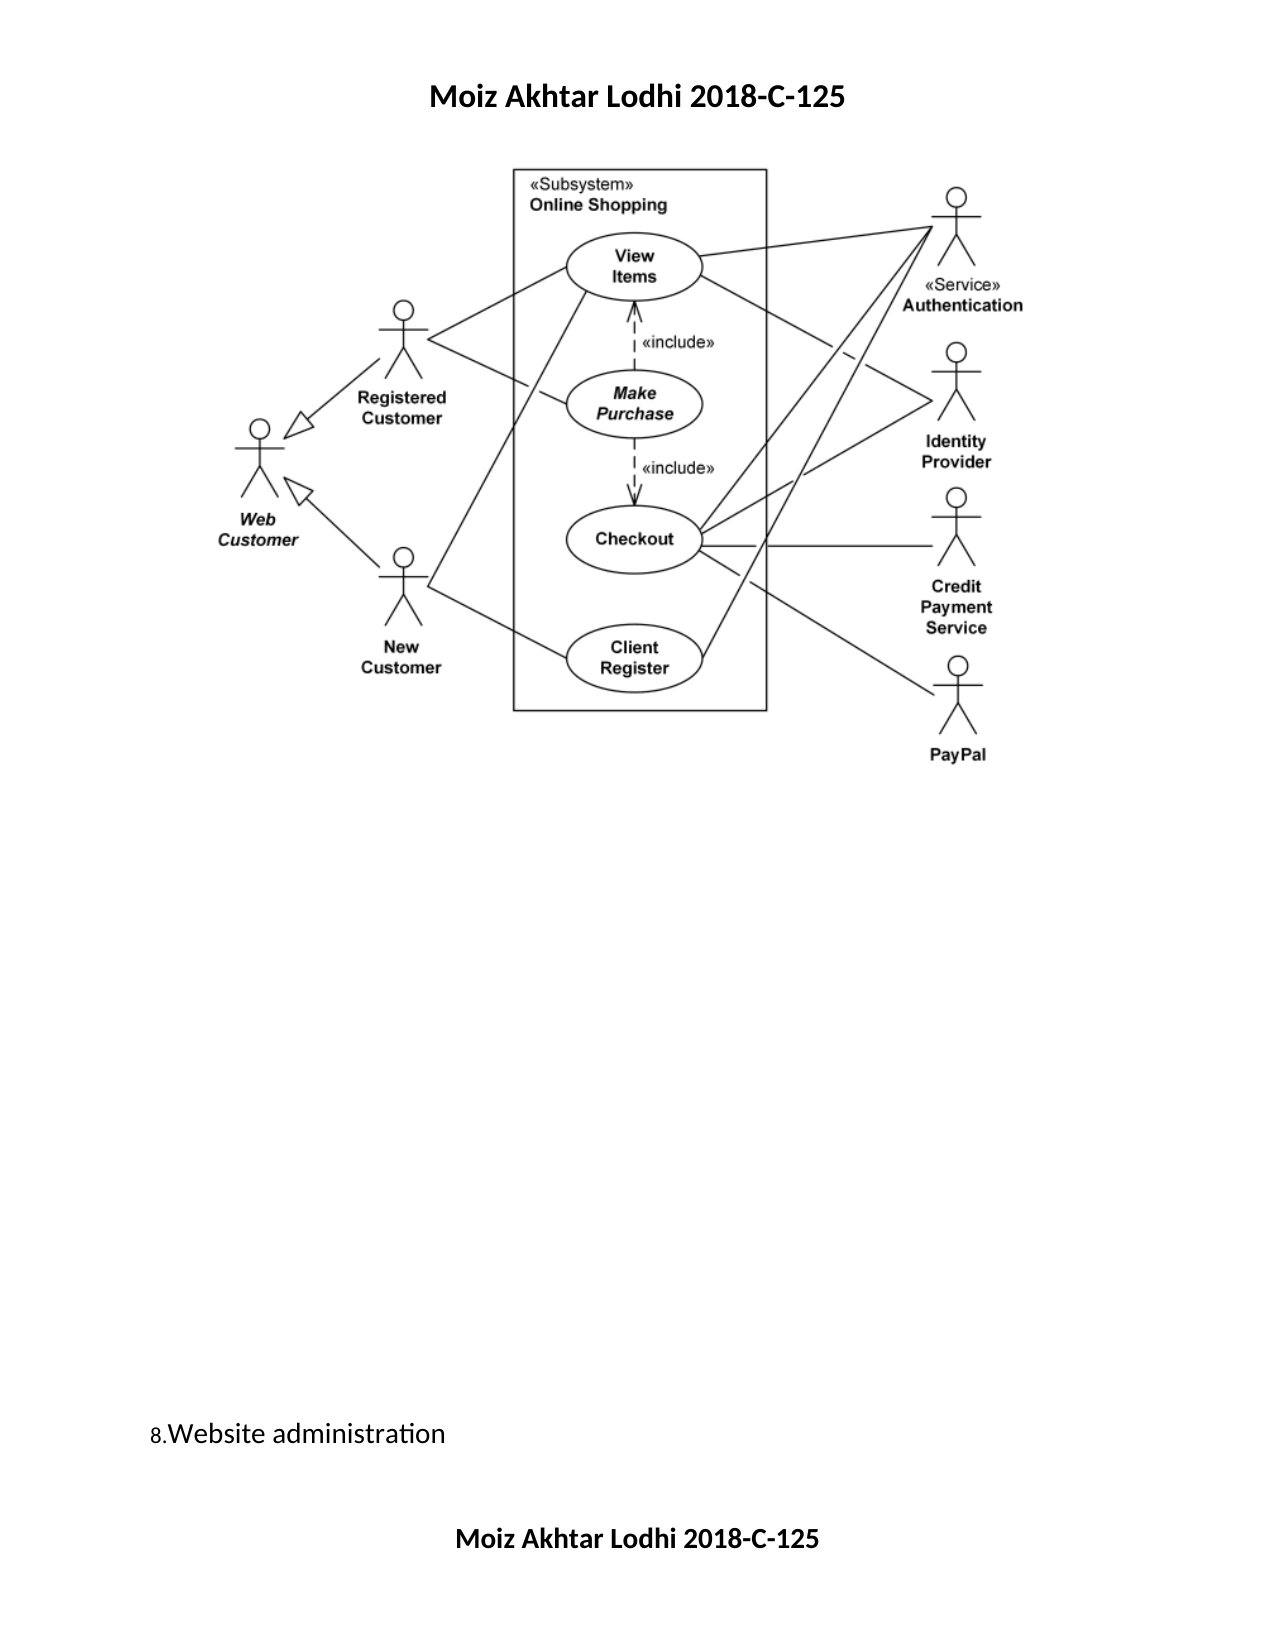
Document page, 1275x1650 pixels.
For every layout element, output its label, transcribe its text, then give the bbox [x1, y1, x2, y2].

text 8.Website administration [150, 1415, 1125, 1451]
picture [150, 150, 1086, 786]
